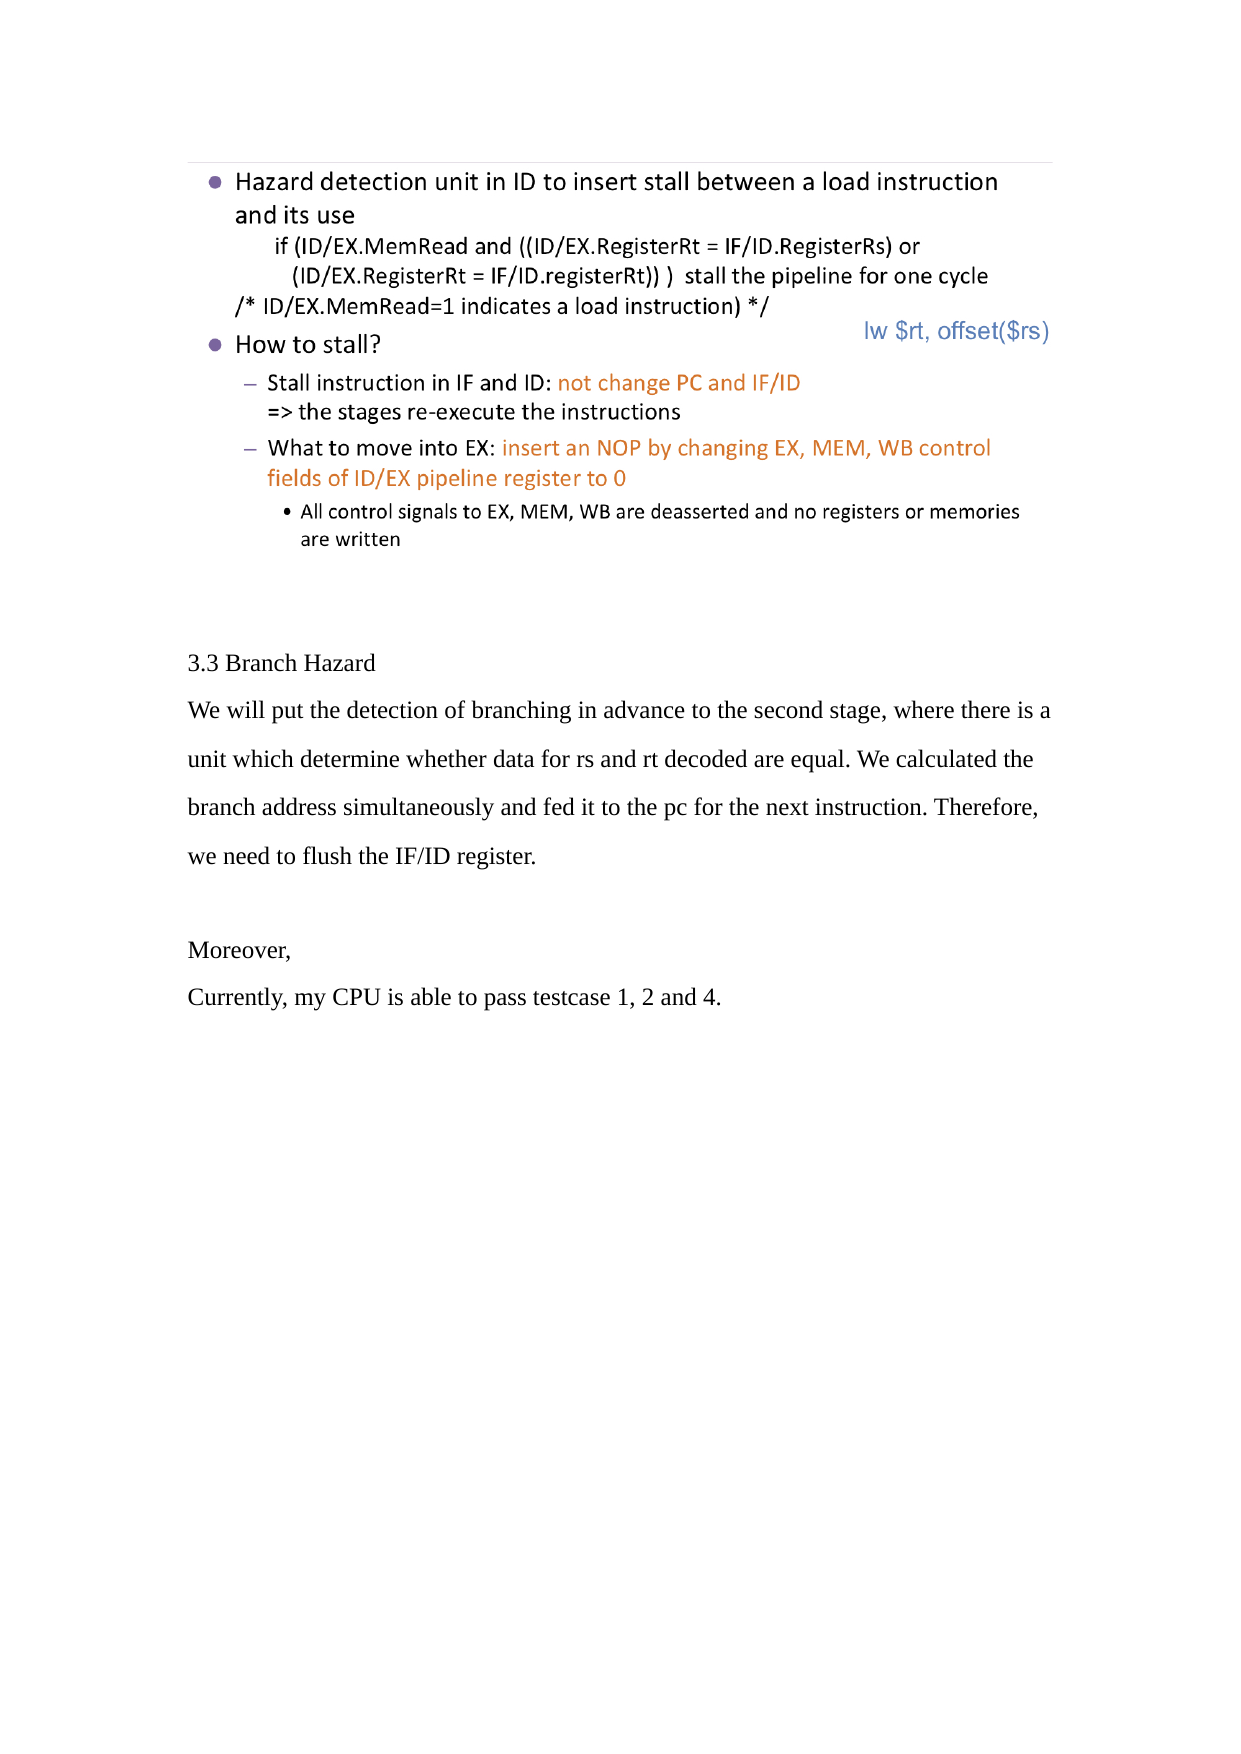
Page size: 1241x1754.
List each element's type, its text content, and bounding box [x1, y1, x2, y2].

text Moreover, [187, 933, 1053, 966]
list Branch Hazard [187, 646, 1053, 679]
picture [187, 162, 1053, 560]
text We will put the detection of branching in advance to the second stage, where there is a unit which determine whether data for rs and rt decoded are equal. We calculated the branch address simultaneously and fed it to the pc for the next instruction. Therefore, we need to flush the IF/ID register. [187, 693, 1053, 872]
text Currently, my CPU is able to pass testcase 1, 2 and 4. [187, 980, 1053, 1012]
